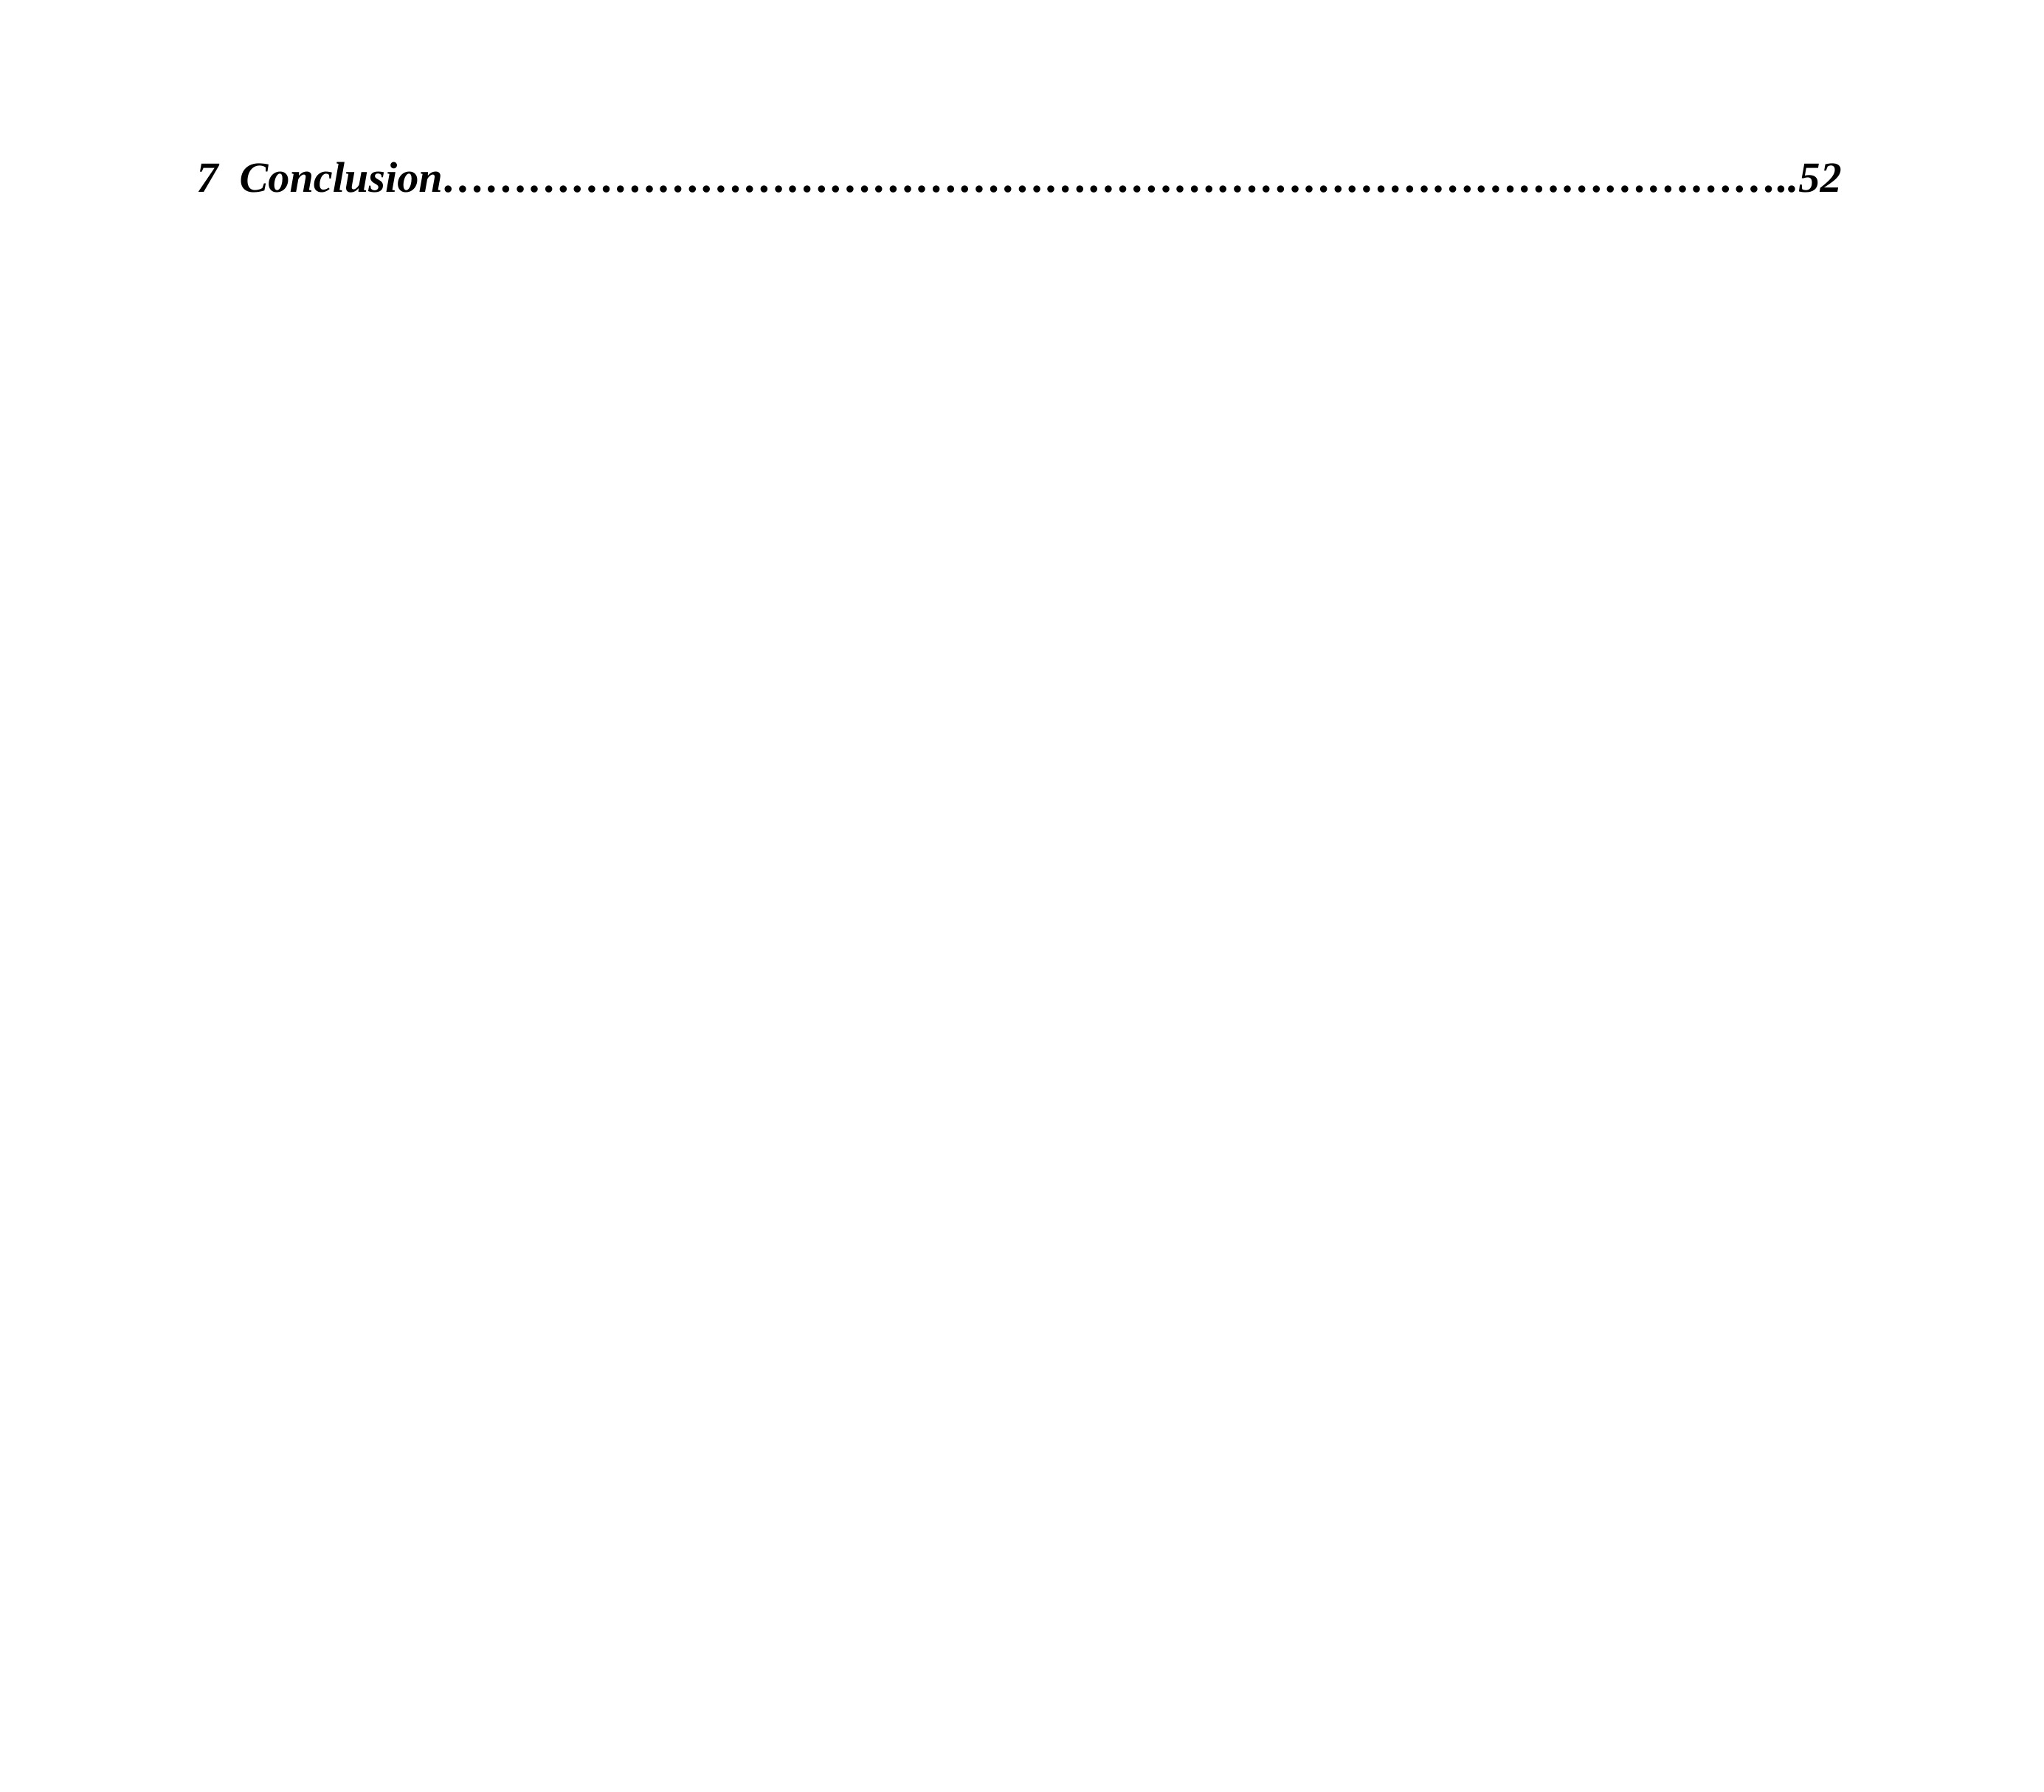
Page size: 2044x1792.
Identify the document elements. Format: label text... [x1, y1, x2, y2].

list Conclusion…………………………………………………………………………………..52 [196, 152, 1992, 201]
